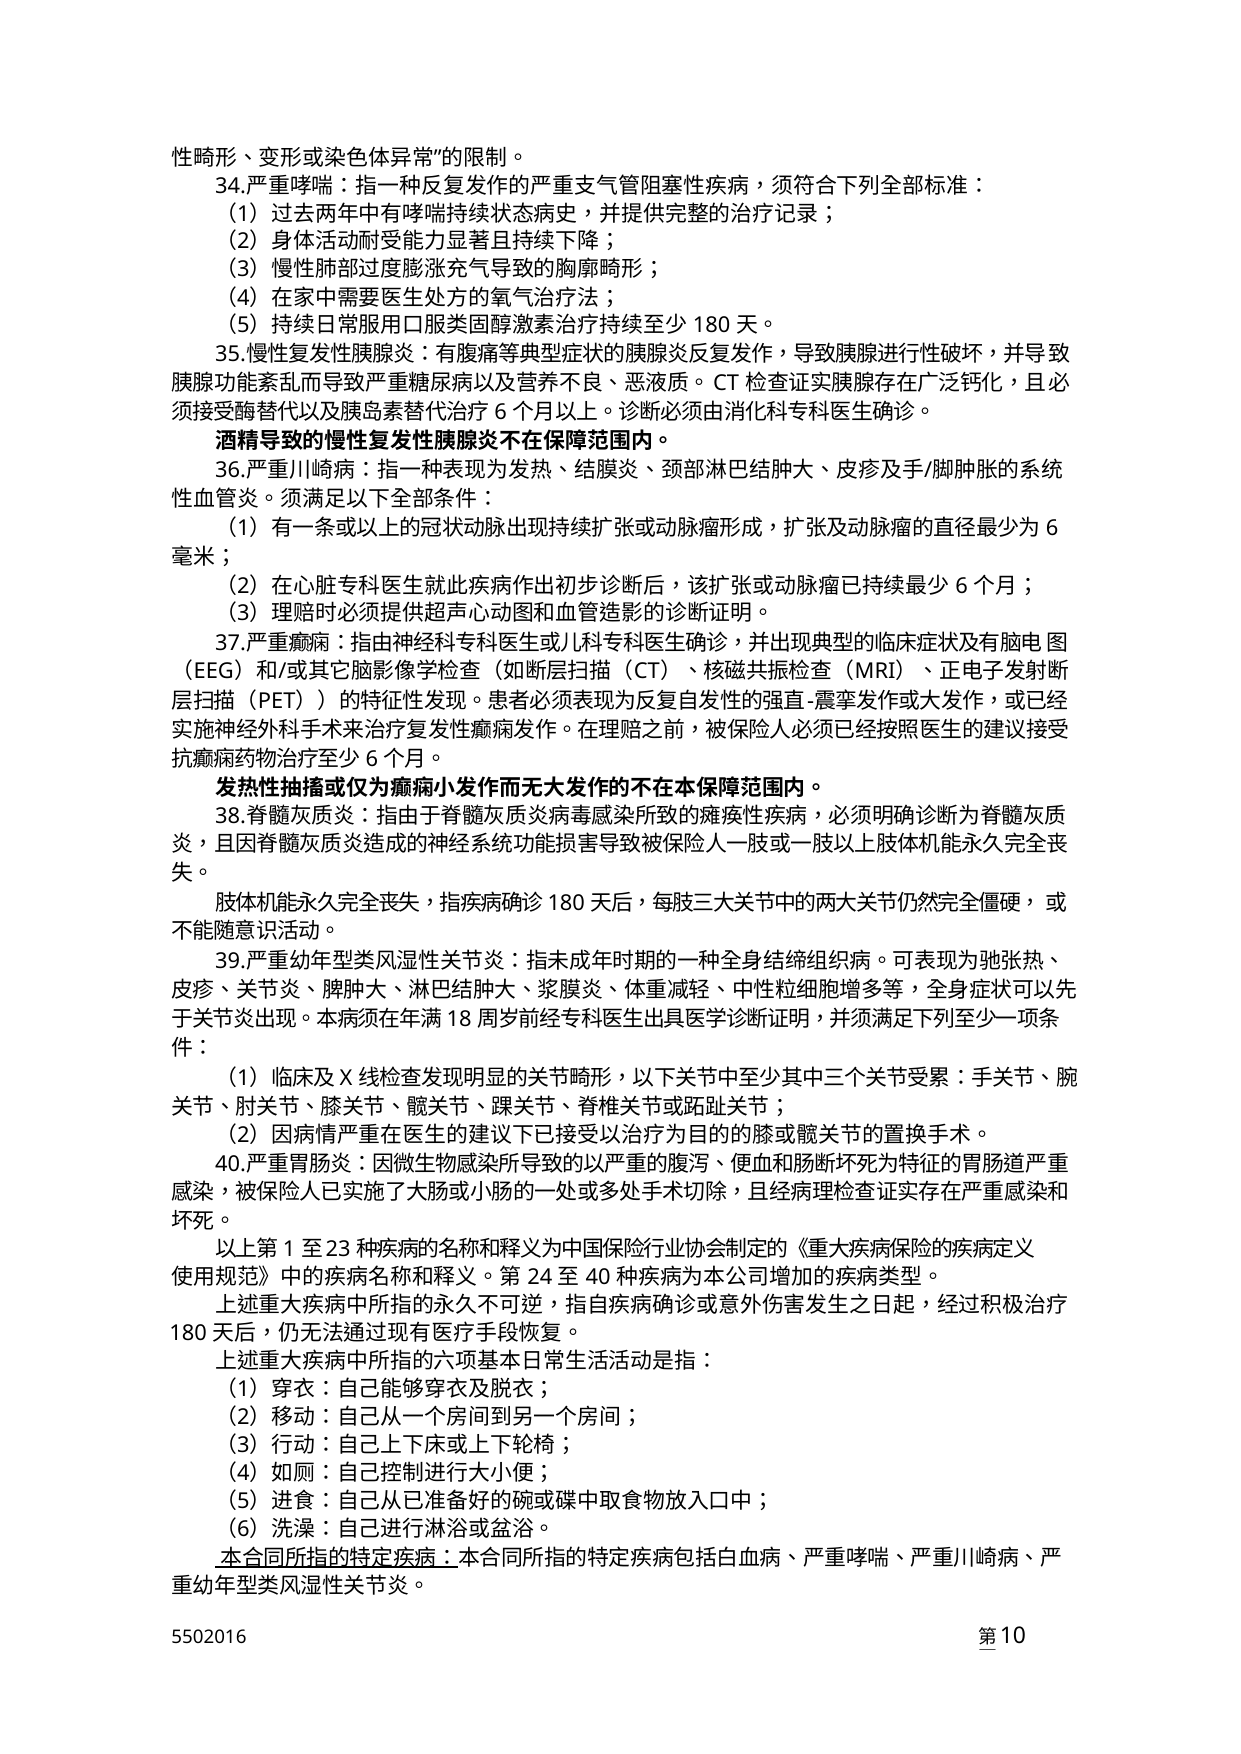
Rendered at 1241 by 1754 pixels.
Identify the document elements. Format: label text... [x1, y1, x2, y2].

text 34.严重哮喘：指一种反复发作的严重支气管阻塞性疾病，须符合下列全部标准： [215, 171, 1092, 199]
text 性畸形、变形或染色体异常”的限制。 [171, 142, 1092, 171]
text （2）因病情严重在医生的建议下已接受以治疗为目的的膝或髋关节的置换手术。 [215, 1121, 1092, 1148]
text 40.严重胃肠炎：因微生物感染所导致的以严重的腹泻、便血和肠断坏死为特征的胃肠道严重感染，被保险人已实施了大肠或小肠的一处或多处手术切除，且经病理检查证实存在严重感染和坏死。 [171, 1149, 1069, 1234]
text （3）行动：自己上下床或上下轮椅； [215, 1430, 1092, 1458]
text 上述重大疾病中所指的永久不可逆，指自疾病确诊或意外伤害发生之日起，经过积极治疗 [215, 1290, 1092, 1318]
text （4）在家中需要医生处方的氧气治疗法； [215, 282, 1092, 311]
subtitle 发热性抽搐或仅为癫痫小发作而无大发作的不在本保障范围内。 [215, 773, 1092, 800]
text 肢体机能永久完全丧失，指疾病确诊 180 天后，每肢三大关节中的两大关节仍然完全僵硬， 或不能随意识活动。 [171, 887, 1070, 945]
text 35.慢性复发性胰腺炎：有腹痛等典型症状的胰腺炎反复发作，导致胰腺进行性破坏，并导致胰腺功能紊乱而导致严重糖尿病以及营养不良、恶液质。CT 检查证实胰腺存在广泛钙化，且必须接受酶替代以及胰岛素替代治疗 6 个月以上。诊断必须由消化科专科医生确诊。 [171, 338, 1070, 426]
text 39.严重幼年型类风湿性关节炎：指未成年时期的一种全身结缔组织病。可表现为驰张热、皮疹、关节炎、脾肿大、淋巴结肿大、浆膜炎、体重减轻、中性粒细胞增多等，全身症状可以先于关节炎出现。本病须在年满 18 周岁前经专科医生出具医学诊断证明，并须满足下列至少一项条件： [171, 945, 1081, 1062]
text （5）进食：自己从已准备好的碗或碟中取食物放入口中； [215, 1486, 1092, 1514]
text （2）身体活动耐受能力显著且持续下降； [215, 227, 1092, 254]
text （5）持续日常服用口服类固醇激素治疗持续至少 180 天。 [215, 311, 1092, 338]
text （1）有一条或以上的冠状动脉出现持续扩张或动脉瘤形成，扩张及动脉瘤的直径最少为 6 毫米； [171, 512, 1070, 571]
text （1）过去两年中有哮喘持续状态病史，并提供完整的治疗记录； [215, 199, 1092, 227]
text （2）移动：自己从一个房间到另一个房间； [215, 1402, 1092, 1430]
text 本合同所指的特定疾病：本合同所指的特定疾病包括白血病、严重哮喘、严重川崎病、严重幼年型类风湿性关节炎。 [171, 1542, 1069, 1600]
text （3）慢性肺部过度膨涨充气导致的胸廓畸形； [215, 254, 1092, 282]
text （1）穿衣：自己能够穿衣及脱衣； [215, 1374, 1092, 1402]
text （2）在心脏专科医生就此疾病作出初步诊断后，该扩张或动脉瘤已持续最少 6 个月； [215, 571, 1092, 598]
text （4）如厕：自己控制进行大小便； [215, 1458, 1092, 1486]
text （1）临床及 X 线检查发现明显的关节畸形，以下关节中至少其中三个关节受累：手关节、腕关节、肘关节、膝关节、髋关节、踝关节、脊椎关节或跖趾关节； [171, 1062, 1081, 1121]
text 37.严重癫痫：指由神经科专科医生或儿科专科医生确诊，并出现典型的临床症状及有脑电图（EEG）和/或其它脑影像学检查（如断层扫描（CT）、核磁共振检查（MRI）、正电子发射断层扫描（PET））的特征性发现。患者必须表现为反复自发性的强直-震挛发作或大发作，或已经实施神经外科手术来治疗复发性癫痫发作。在理赔之前，被保险人必须已经按照医生的建议接受抗癫痫药物治疗至少 6 个月。 [171, 627, 1070, 773]
text 使用规范》中的疾病名称和释义。第 24 至 40 种疾病为本公司增加的疾病类型。 [171, 1262, 1092, 1290]
subtitle 酒精导致的慢性复发性胰腺炎不在保障范围内。 [215, 426, 1092, 453]
text 以上第 1 至 23 种疾病的名称和释义为中国保险行业协会制定的《重大疾病保险的疾病定义 [215, 1234, 1092, 1262]
text 38.脊髓灰质炎：指由于脊髓灰质炎病毒感染所致的瘫痪性疾病，必须明确诊断为脊髓灰质炎，且因脊髓灰质炎造成的神经系统功能损害导致被保险人一肢或一肢以上肢体机能永久完全丧失。 [171, 801, 1069, 887]
text （3）理赔时必须提供超声心动图和血管造影的诊断证明。 [215, 598, 1092, 626]
text 上述重大疾病中所指的六项基本日常生活活动是指： [215, 1346, 1092, 1374]
text 36.严重川崎病：指一种表现为发热、结膜炎、颈部淋巴结肿大、皮疹及手/脚肿胀的系统性血管炎。须满足以下全部条件： [171, 454, 1070, 512]
text 180 天后，仍无法通过现有医疗手段恢复。 [167, 1318, 586, 1346]
text （6）洗澡：自己进行淋浴或盆浴。 [215, 1514, 1092, 1542]
